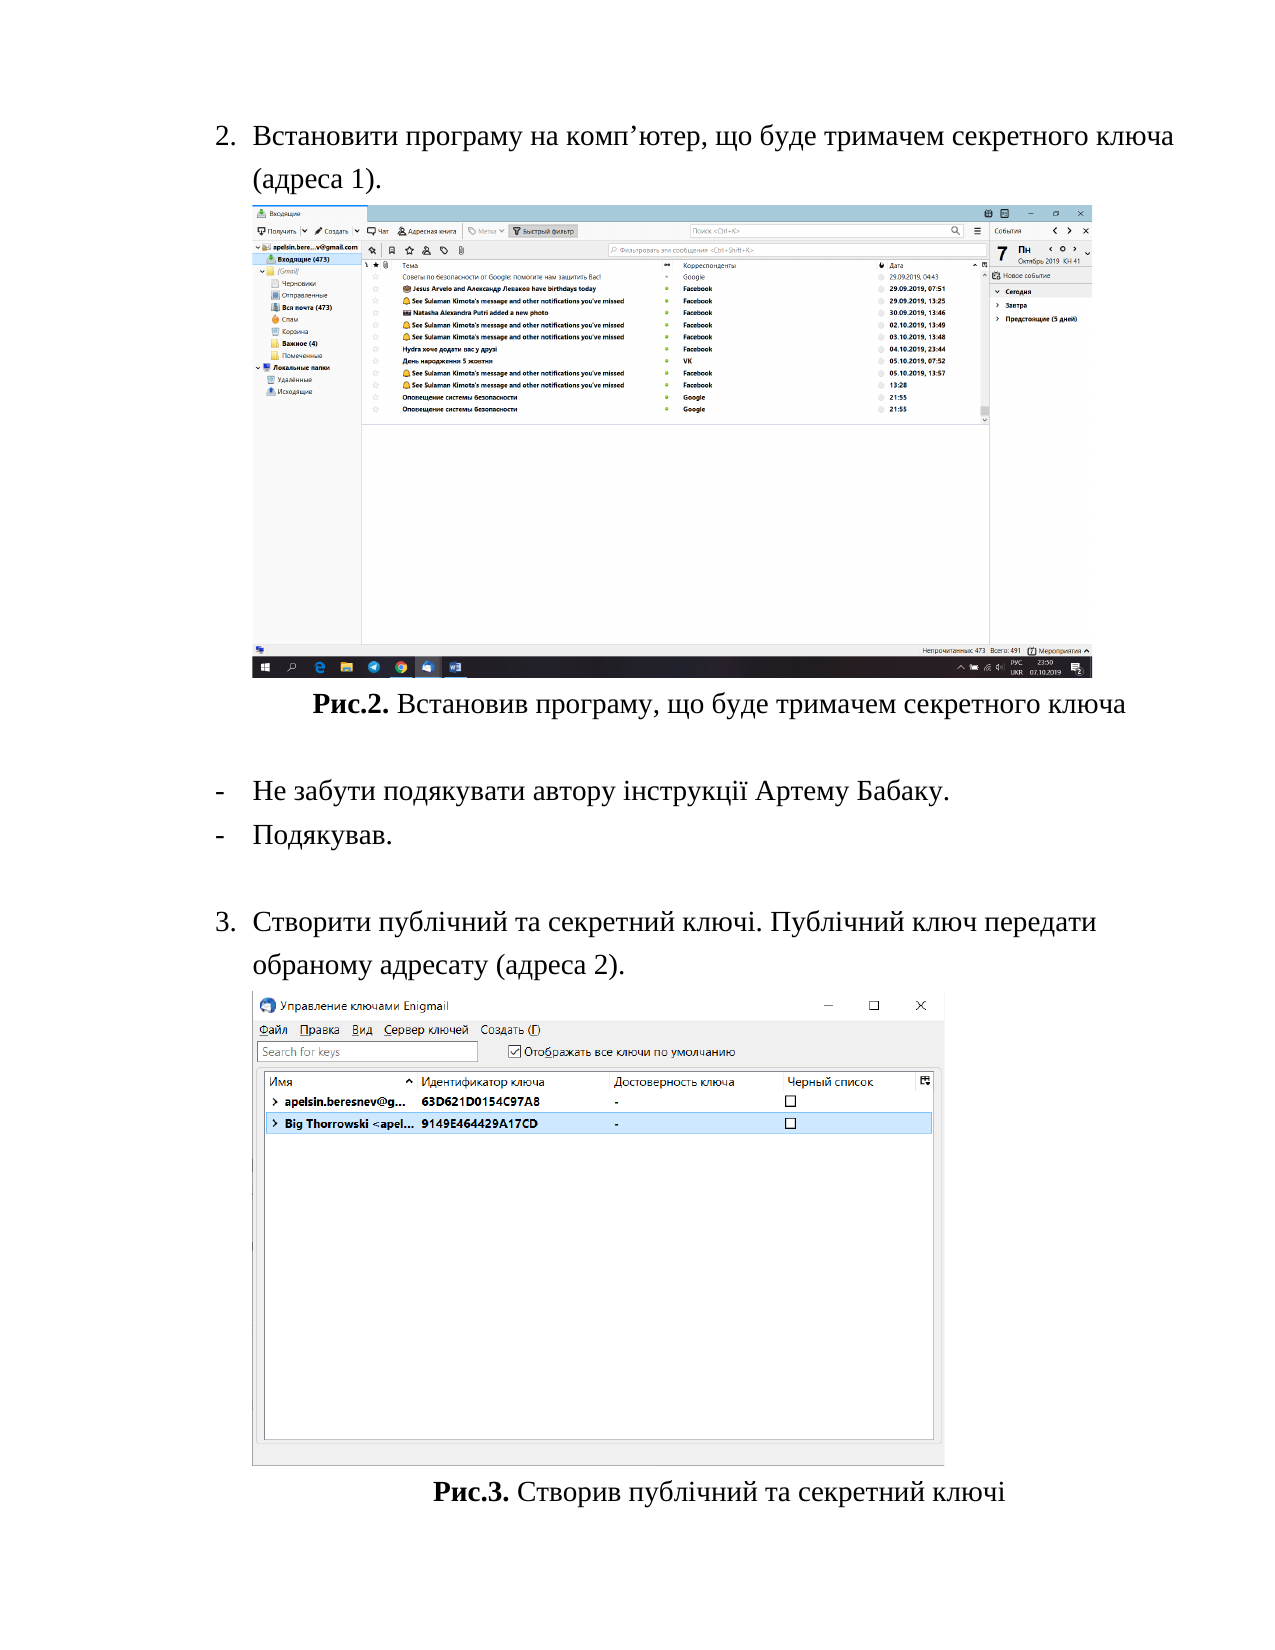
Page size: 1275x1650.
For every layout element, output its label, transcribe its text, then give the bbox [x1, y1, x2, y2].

picture [252, 205, 1093, 678]
list Рис.3. Створив публічний та секретний ключі [252, 1474, 1186, 1508]
list Подякував. [215, 817, 1186, 850]
list Не забути подякувати автору інструкції Артему Бабаку. [215, 773, 1186, 807]
list Створити публічний та секретний ключі. Публічний ключ передати обраному адресату (адреса 2). [215, 904, 1186, 981]
list Встановити програму на комп’ютер, що буде тримачем секретного ключа (адреса 1). [215, 118, 1186, 195]
list Рис.2. Встановив програму, що буде тримачем секретного ключа [252, 686, 1186, 720]
picture [252, 991, 945, 1466]
